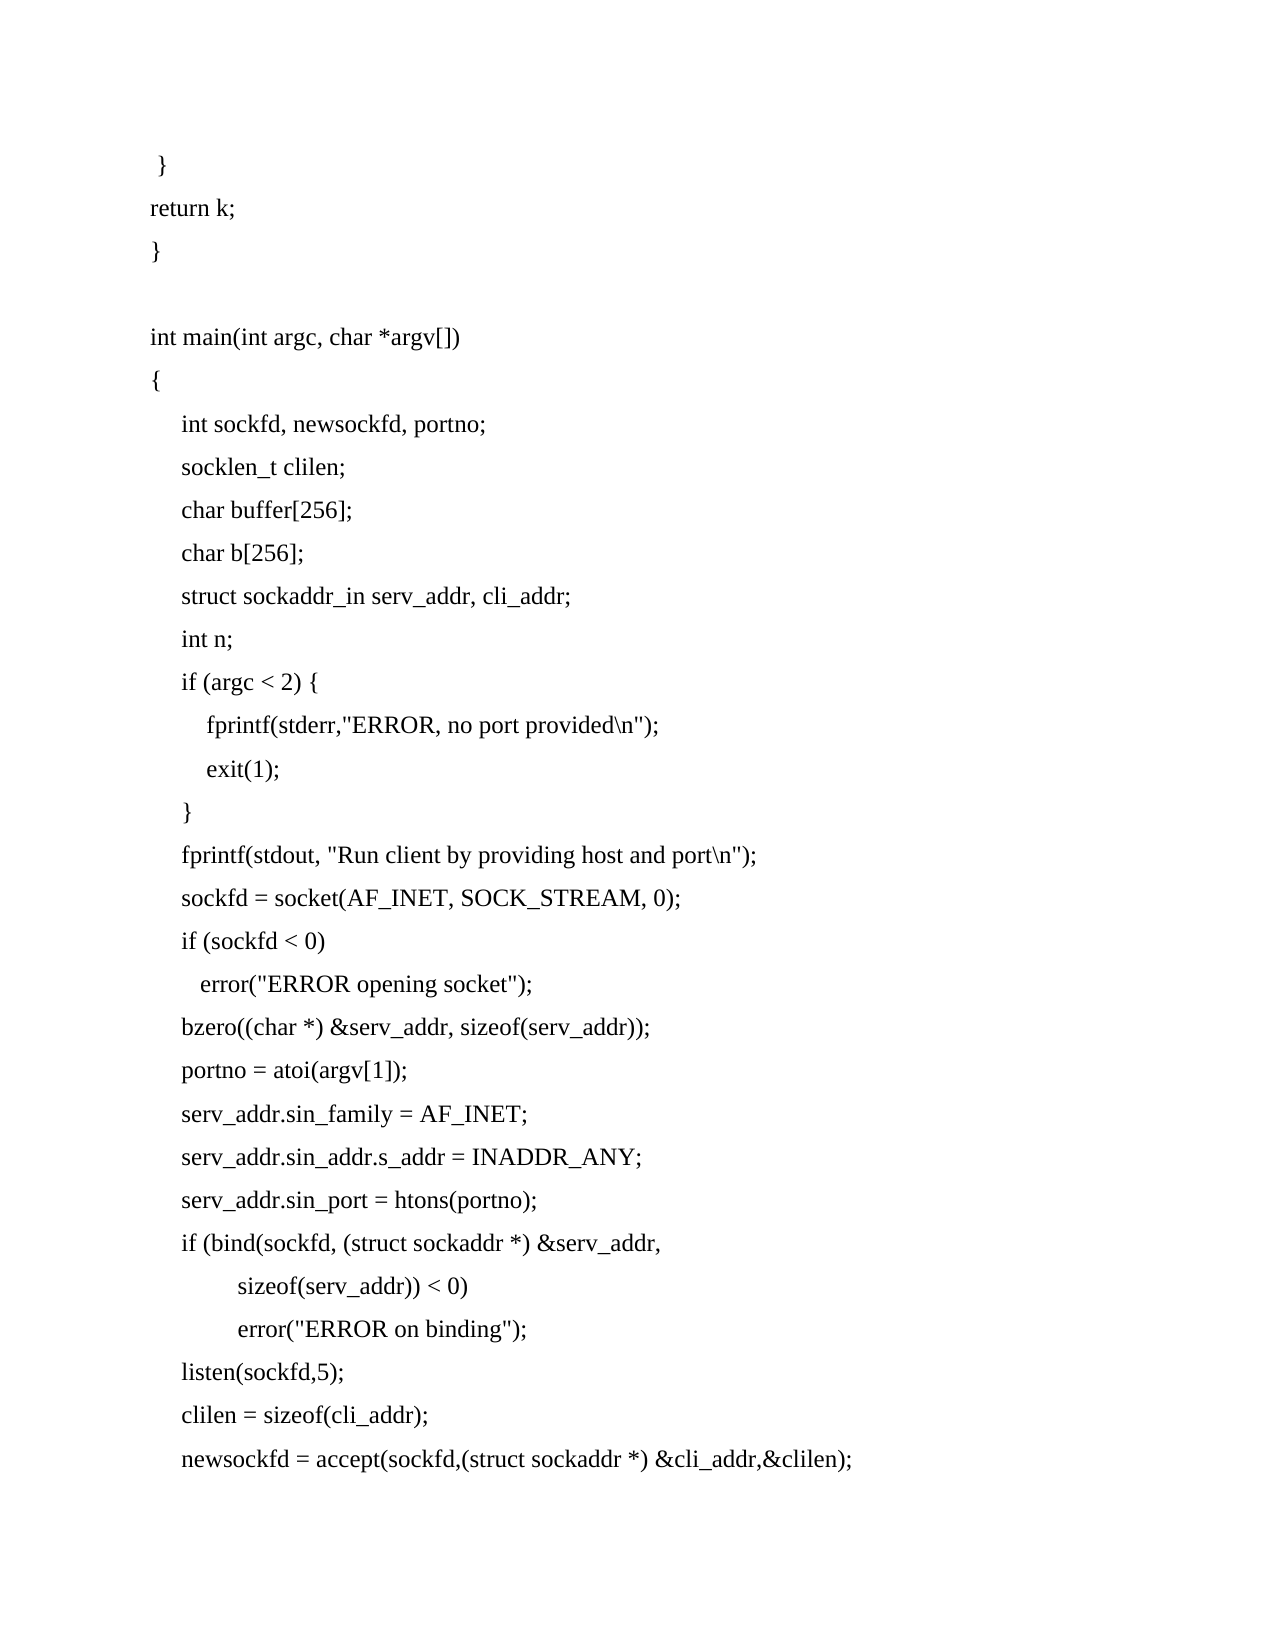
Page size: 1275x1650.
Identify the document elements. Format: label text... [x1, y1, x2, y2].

text } [150, 150, 1125, 179]
text exit(1); [150, 754, 1125, 782]
text if (bind(sockfd, (struct sockaddr *) &serv_addr, [150, 1228, 1125, 1257]
text bzero((char *) &serv_addr, sizeof(serv_addr)); [150, 1012, 1125, 1041]
text char b[256]; [150, 538, 1125, 567]
text error("ERROR opening socket"); [150, 969, 1125, 998]
text char buffer[256]; [150, 495, 1125, 524]
text { [150, 366, 1125, 394]
text error("ERROR on binding"); [150, 1314, 1125, 1343]
text int sockfd, newsockfd, portno; [150, 409, 1125, 437]
text serv_addr.sin_family = AF_INET; [150, 1099, 1125, 1127]
text serv_addr.sin_port = htons(portno); [150, 1185, 1125, 1214]
text if (argc < 2) { [150, 667, 1125, 696]
text clilen = sizeof(cli_addr); [150, 1401, 1125, 1429]
text return k; [150, 193, 1125, 222]
text serv_addr.sin_addr.s_addr = INADDR_ANY; [150, 1142, 1125, 1171]
text portno = atoi(argv[1]); [150, 1056, 1125, 1084]
text listen(sockfd,5); [150, 1357, 1125, 1386]
text } [150, 797, 1125, 826]
text newsockfd = accept(sockfd,(struct sockaddr *) &cli_addr,&clilen); [150, 1444, 1125, 1472]
text struct sockaddr_in serv_addr, cli_addr; [150, 581, 1125, 610]
text if (sockfd < 0) [150, 926, 1125, 955]
text sockfd = socket(AF_INET, SOCK_STREAM, 0); [150, 883, 1125, 912]
text int main(int argc, char *argv[]) [150, 322, 1125, 351]
text socklen_t clilen; [150, 452, 1125, 481]
text fprintf(stdout, "Run client by providing host and port\n"); [150, 840, 1125, 869]
text int n; [150, 624, 1125, 653]
text sizeof(serv_addr)) < 0) [150, 1271, 1125, 1300]
text fprintf(stderr,"ERROR, no port provided\n"); [150, 711, 1125, 739]
text } [150, 236, 1125, 265]
